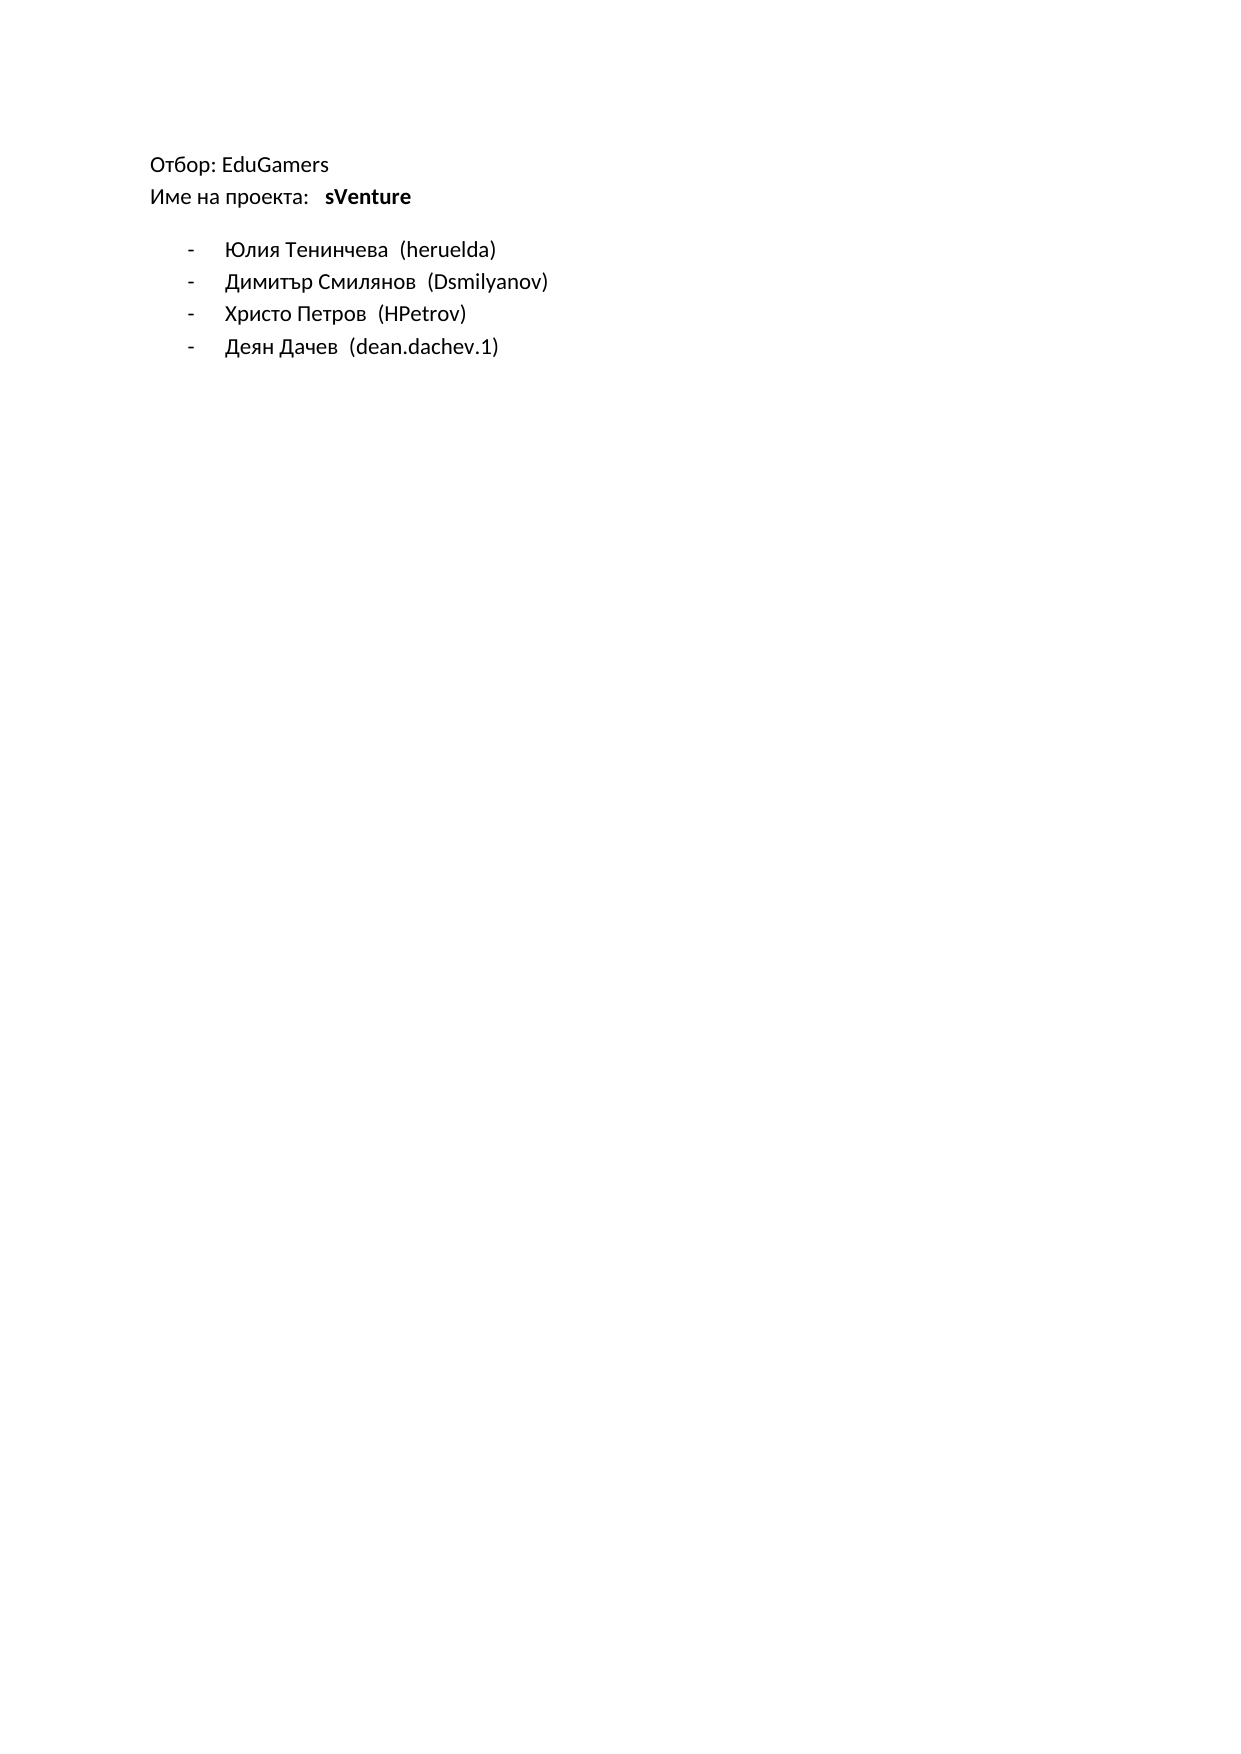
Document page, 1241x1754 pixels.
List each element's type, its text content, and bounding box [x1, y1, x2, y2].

text Отбор: EduGamers Име на проекта: sVenture [150, 150, 1090, 210]
list Деян Дачев (dean.dachev.1) [187, 332, 1090, 360]
list Юлия Тенинчева (heruelda) [187, 235, 1090, 263]
list Димитър Смилянов (Dsmilyanov) [187, 267, 1090, 295]
list Христо Петров (HPetrov) [187, 299, 1090, 328]
